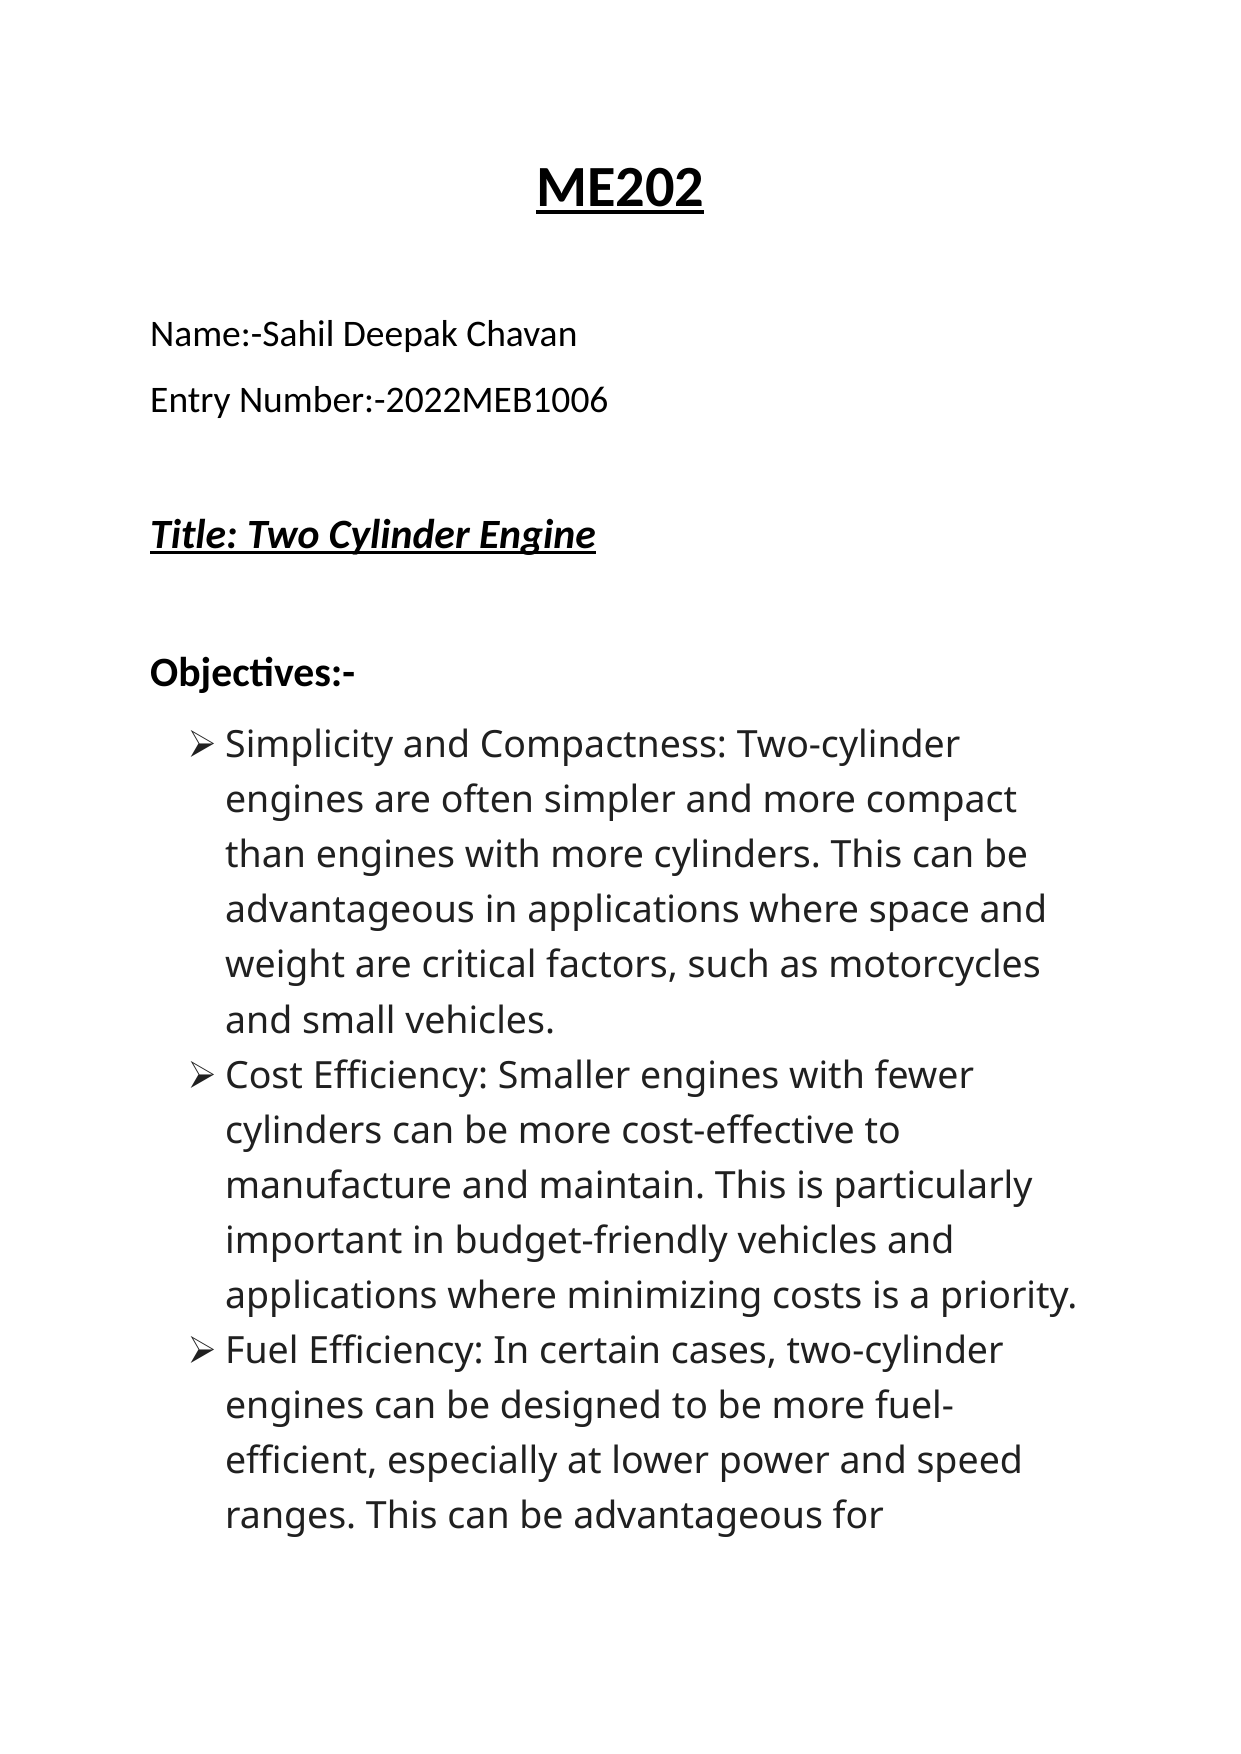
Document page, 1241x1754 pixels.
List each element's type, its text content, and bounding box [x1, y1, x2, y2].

text Name:-Sahil Deepak Chavan [150, 310, 1090, 356]
text Entry Number:-2022MEB1006 [150, 376, 1090, 422]
text ME202 [150, 150, 1090, 221]
list Simplicity and Compactness: Two-cylinder engines are often simpler and more compact than engines with more cylinders. This can be advantageous in applications where space and weight are critical factors, such as motorcycles and small vehicles. [187, 717, 1090, 1044]
text Objectives:- [150, 646, 1090, 697]
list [187, 1323, 1090, 1540]
text Title: Two Cylinder Engine [150, 508, 1090, 559]
list Cost Efficiency: Smaller engines with fewer cylinders can be more cost-effective to manufacture and maintain. This is particularly important in budget-friendly vehicles and applications where minimizing costs is a priority. [187, 1048, 1090, 1319]
